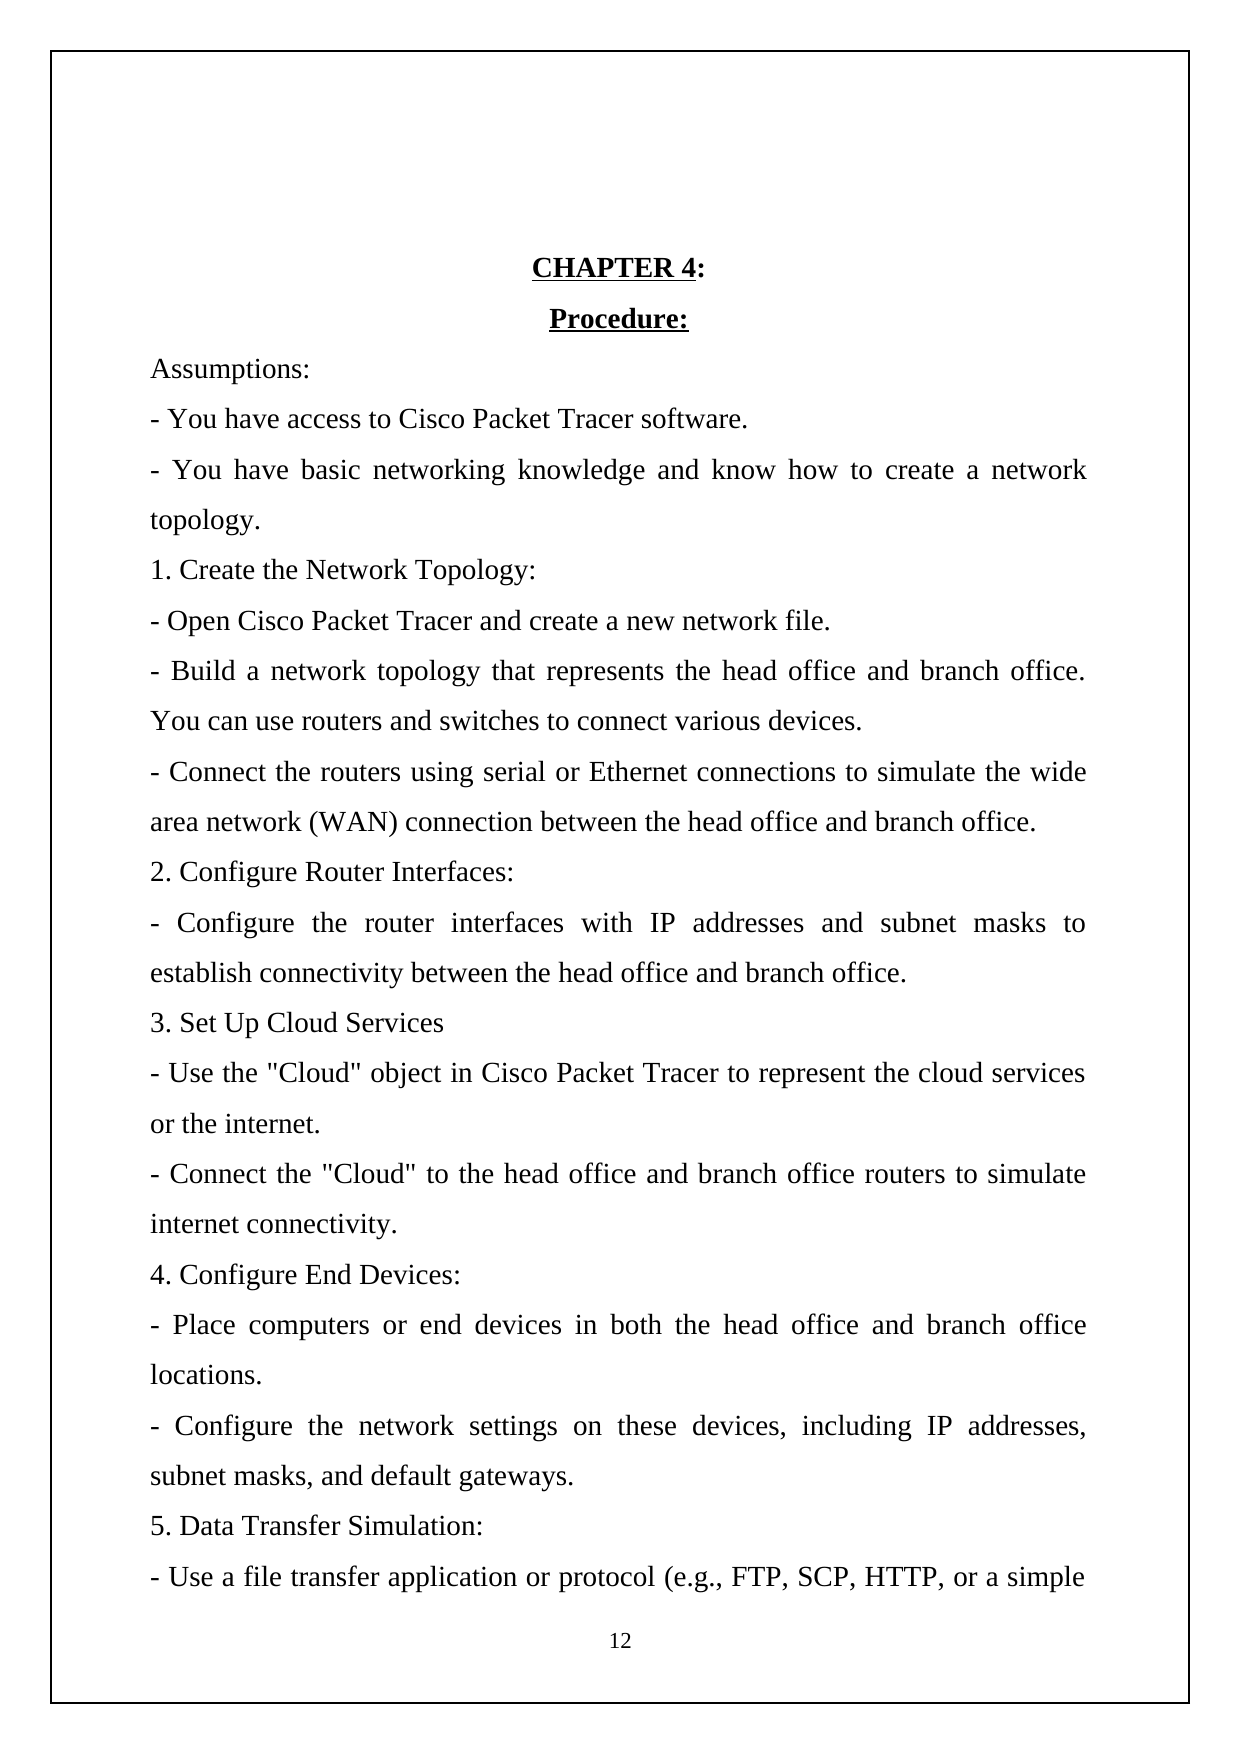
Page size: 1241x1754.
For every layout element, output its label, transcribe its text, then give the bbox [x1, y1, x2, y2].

text 2. Configure Router Interfaces: [150, 854, 1087, 888]
text - Connect the routers using serial or Ethernet connections to simulate the wide area network (WAN) connection between the head office and branch office. [150, 754, 1087, 838]
text 1. Create the Network Topology: [150, 552, 1087, 586]
text 5. Data Transfer Simulation: [150, 1508, 1087, 1542]
text - You have basic networking knowledge and know how to create a network topology. [150, 452, 1087, 536]
text 3. Set Up Cloud Services [150, 1005, 1087, 1039]
text - Configure the network settings on these devices, including IP addresses, subnet masks, and default gateways. [150, 1408, 1087, 1492]
text - Build a network topology that represents the head office and branch office. You can use routers and switches to connect various devices. [150, 653, 1087, 737]
text Procedure: [150, 301, 1087, 334]
text - Place computers or end devices in both the head office and branch office locations. [150, 1307, 1087, 1391]
text 4. Configure End Devices: [150, 1257, 1087, 1290]
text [150, 1559, 1087, 1592]
text - Connect the "Cloud" to the head office and branch office routers to simulate internet connectivity. [150, 1156, 1087, 1240]
text - You have access to Cisco Packet Tracer software. [150, 402, 1087, 435]
text - Use the "Cloud" object in Cisco Packet Tracer to represent the cloud services or the internet. [150, 1056, 1087, 1139]
text - Configure the router interfaces with IP addresses and subnet masks to establish connectivity between the head office and branch office. [150, 905, 1087, 988]
text Assumptions: [150, 351, 1087, 385]
text CHAPTER 4: [150, 251, 1087, 284]
text - Open Cisco Packet Tracer and create a new network file. [150, 603, 1087, 636]
